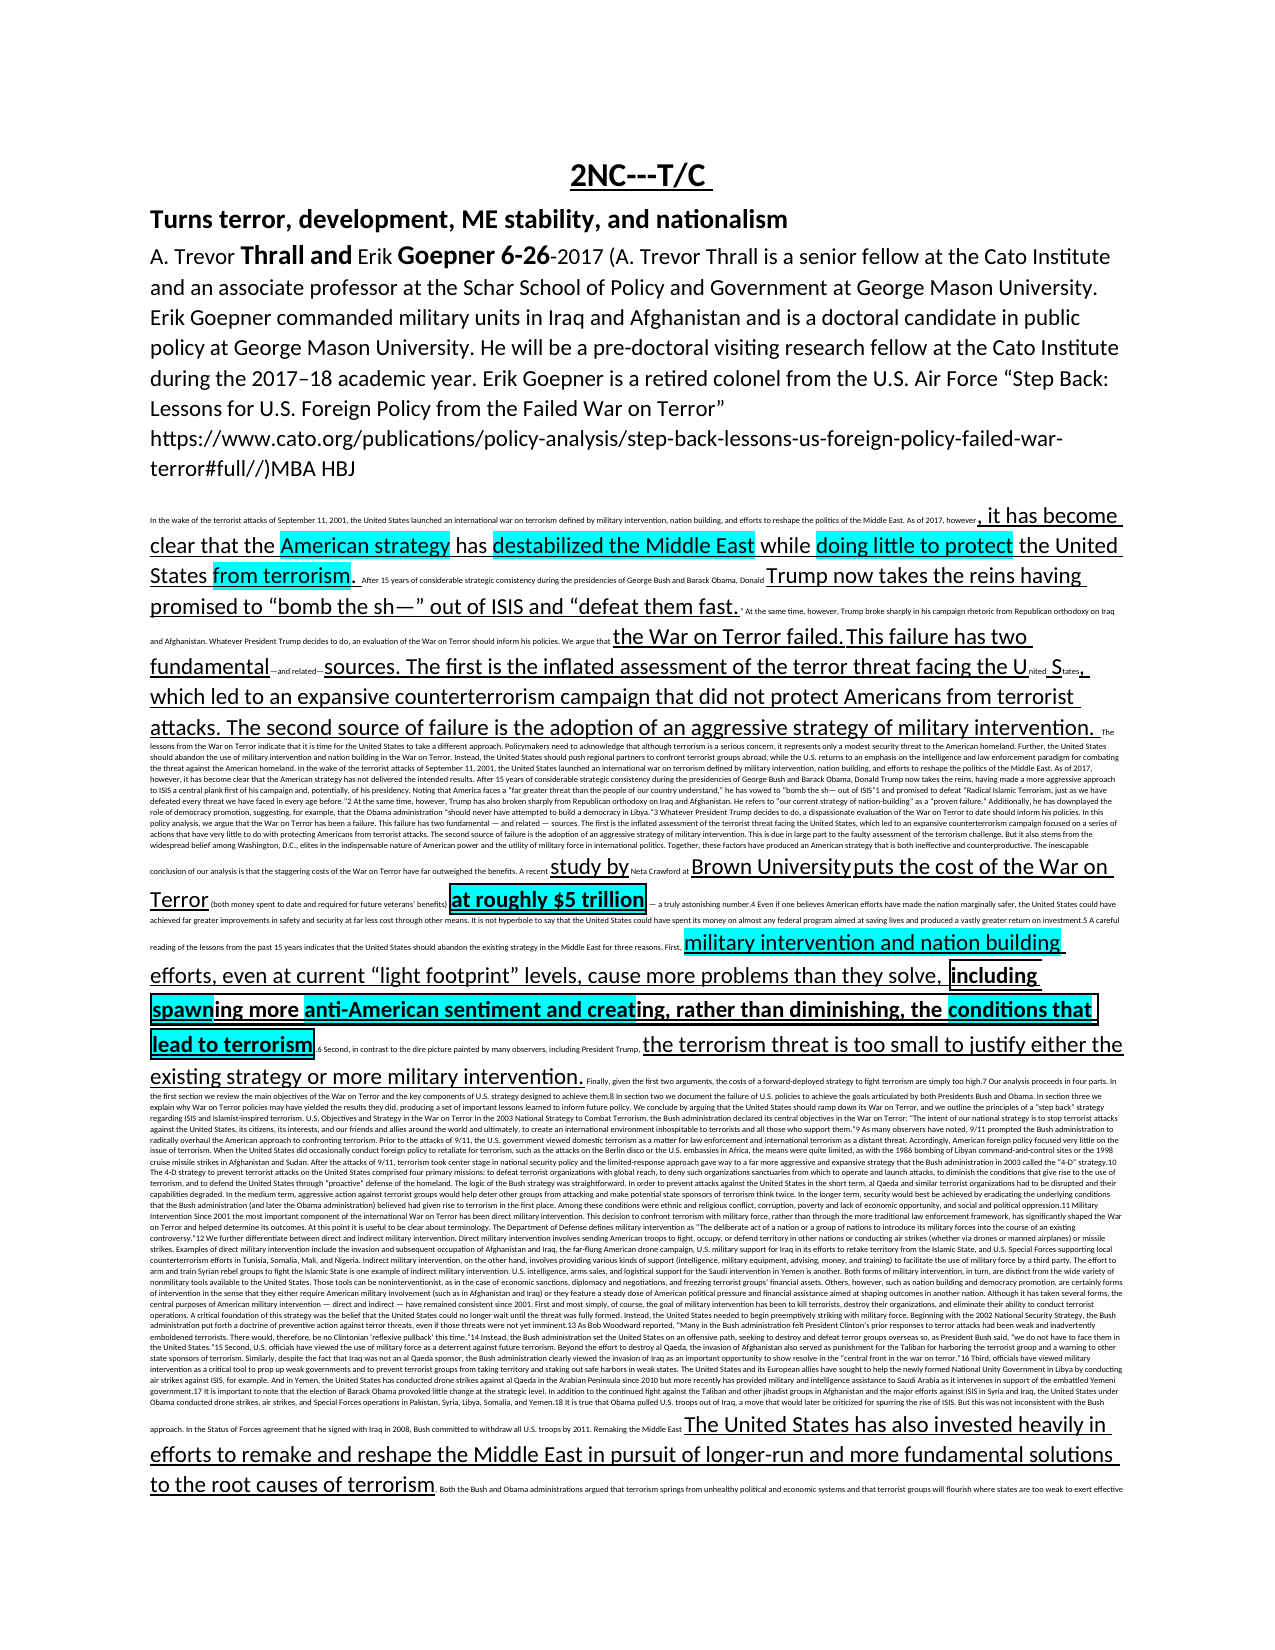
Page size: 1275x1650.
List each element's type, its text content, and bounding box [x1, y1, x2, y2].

subtitle Turns terror, development, ME stability, and nationalism [150, 202, 1125, 235]
subtitle 2NC---T/C [150, 154, 1125, 195]
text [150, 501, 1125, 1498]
text A. Trevor Thrall and Erik Goepner 6-26-2017 (A. Trevor Thrall is a senior fellow at the Cato Institute and an associate professor at the Schar School of Policy and Government at George Mason University. Erik Goepner commanded military units in Iraq and Afghanistan and is a doctoral candidate in public policy at George Mason University. He will be a pre-doctoral visiting research fellow at the Cato Institute during the 2017–18 academic year. Erik Goepner is a retired colonel from the U.S. Air Force “Step Back: Lessons for U.S. Foreign Policy from the Failed War on Terror” https://www.cato.org/publications/policy-analysis/step-back-lessons-us-foreign-policy-failed-war-terror#full//)MBA HBJ [150, 238, 1125, 482]
